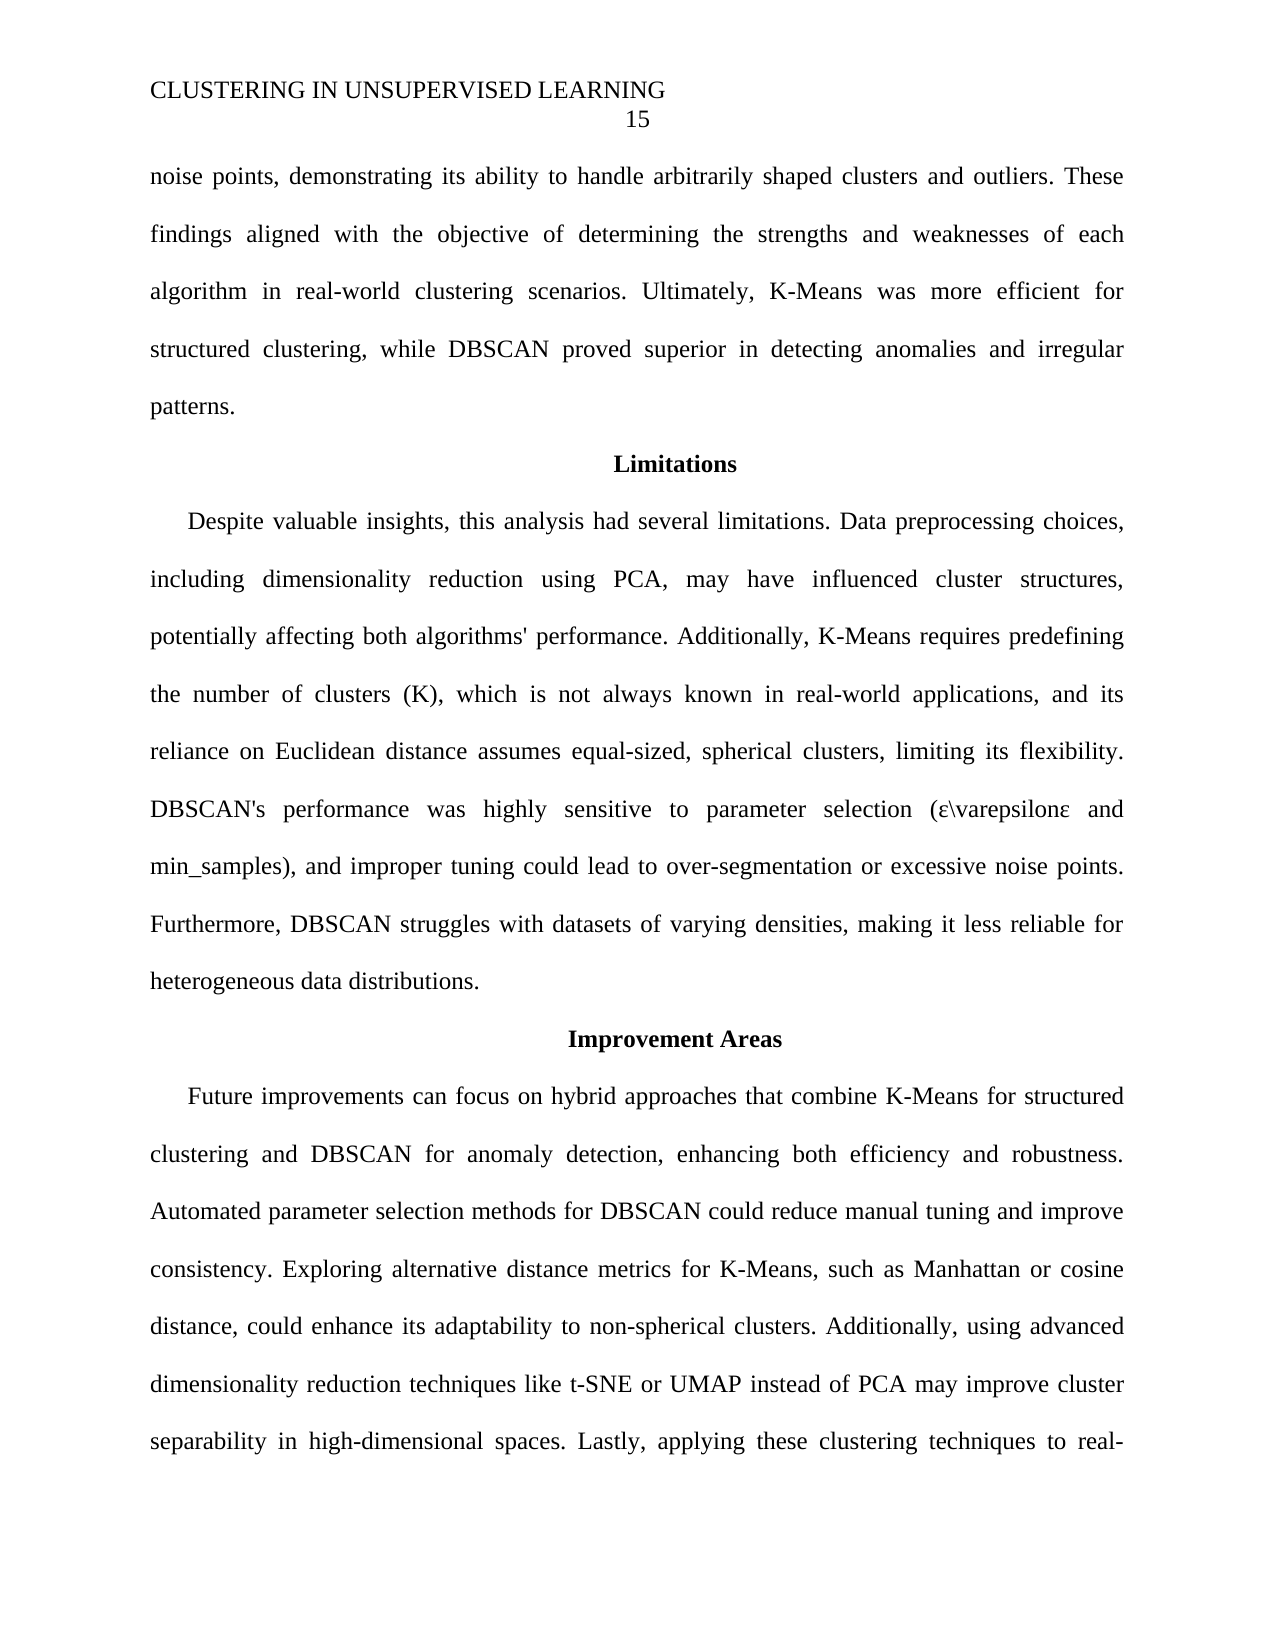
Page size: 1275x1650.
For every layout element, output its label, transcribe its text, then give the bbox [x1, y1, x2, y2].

list Despite valuable insights, this analysis had several limitations. Data preprocessing choices, including dimensionality reduction using PCA, may have influenced cluster structures, potentially affecting both algorithms' performance. Additionally, K-Means requires predefining the number of clusters (K), which is not always known in real-world applications, and its reliance on Euclidean distance assumes equal-sized, spherical clusters, limiting its flexibility. DBSCAN's performance was highly sensitive to parameter selection (ε\varepsilonε and min_samples), and improper tuning could lead to over-segmentation or excessive noise points. Furthermore, DBSCAN struggles with datasets of varying densities, making it less reliable for heterogeneous data distributions. [150, 506, 1125, 995]
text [150, 1081, 1125, 1455]
list Limitations [225, 449, 1125, 477]
list Improvement Areas [187, 1024, 1125, 1052]
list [150, 161, 1125, 420]
